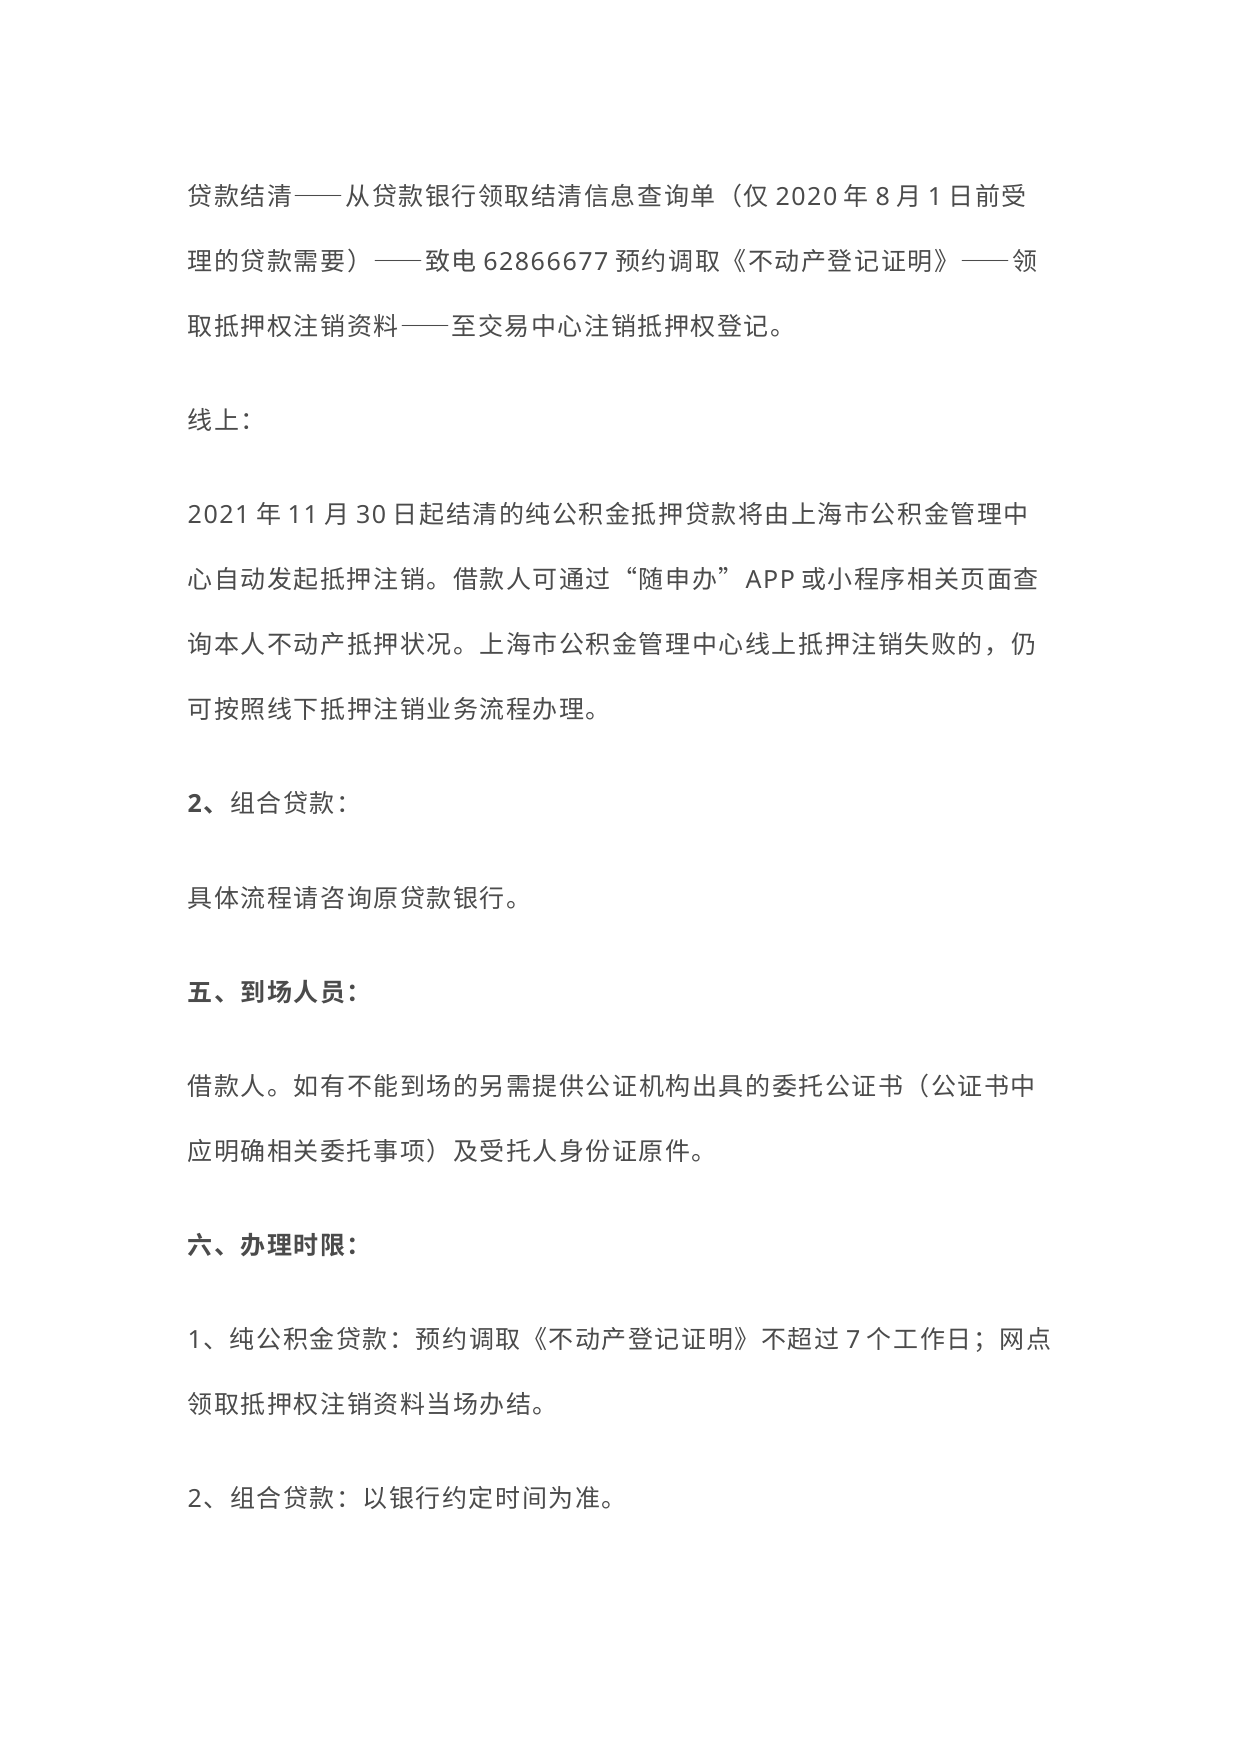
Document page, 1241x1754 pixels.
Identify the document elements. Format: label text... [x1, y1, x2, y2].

text 2021年11月30日起结清的纯公积金抵押贷款将由上海市公积金管理中心自动发起抵押注销。借款人可通过“随申办”APP或小程序相关页面查询本人不动产抵押状况。上海市公积金管理中心线上抵押注销失败的，仍可按照线下抵押注销业务流程办理。 [187, 480, 1053, 740]
text 贷款结清——从贷款银行领取结清信息查询单（仅2020年8月1日前受理的贷款需要）——致电62866677预约调取《不动产登记证明》——领取抵押权注销资料——至交易中心注销抵押权登记。 [187, 162, 1053, 357]
text 五、到场人员： [187, 958, 1053, 1023]
text 借款人。如有不能到场的另需提供公证机构出具的委托公证书（公证书中应明确相关委托事项）及受托人身份证原件。 [187, 1052, 1053, 1182]
text 六、办理时限： [187, 1211, 1053, 1276]
text 具体流程请咨询原贷款银行。 [187, 864, 1053, 929]
text 线上： [187, 386, 1053, 451]
text 1、纯公积金贷款：预约调取《不动产登记证明》不超过7个工作日；网点领取抵押权注销资料当场办结。 [187, 1305, 1053, 1435]
text 2、组合贷款：以银行约定时间为准。 [187, 1464, 1053, 1529]
text 2、组合贷款： [187, 769, 1053, 834]
